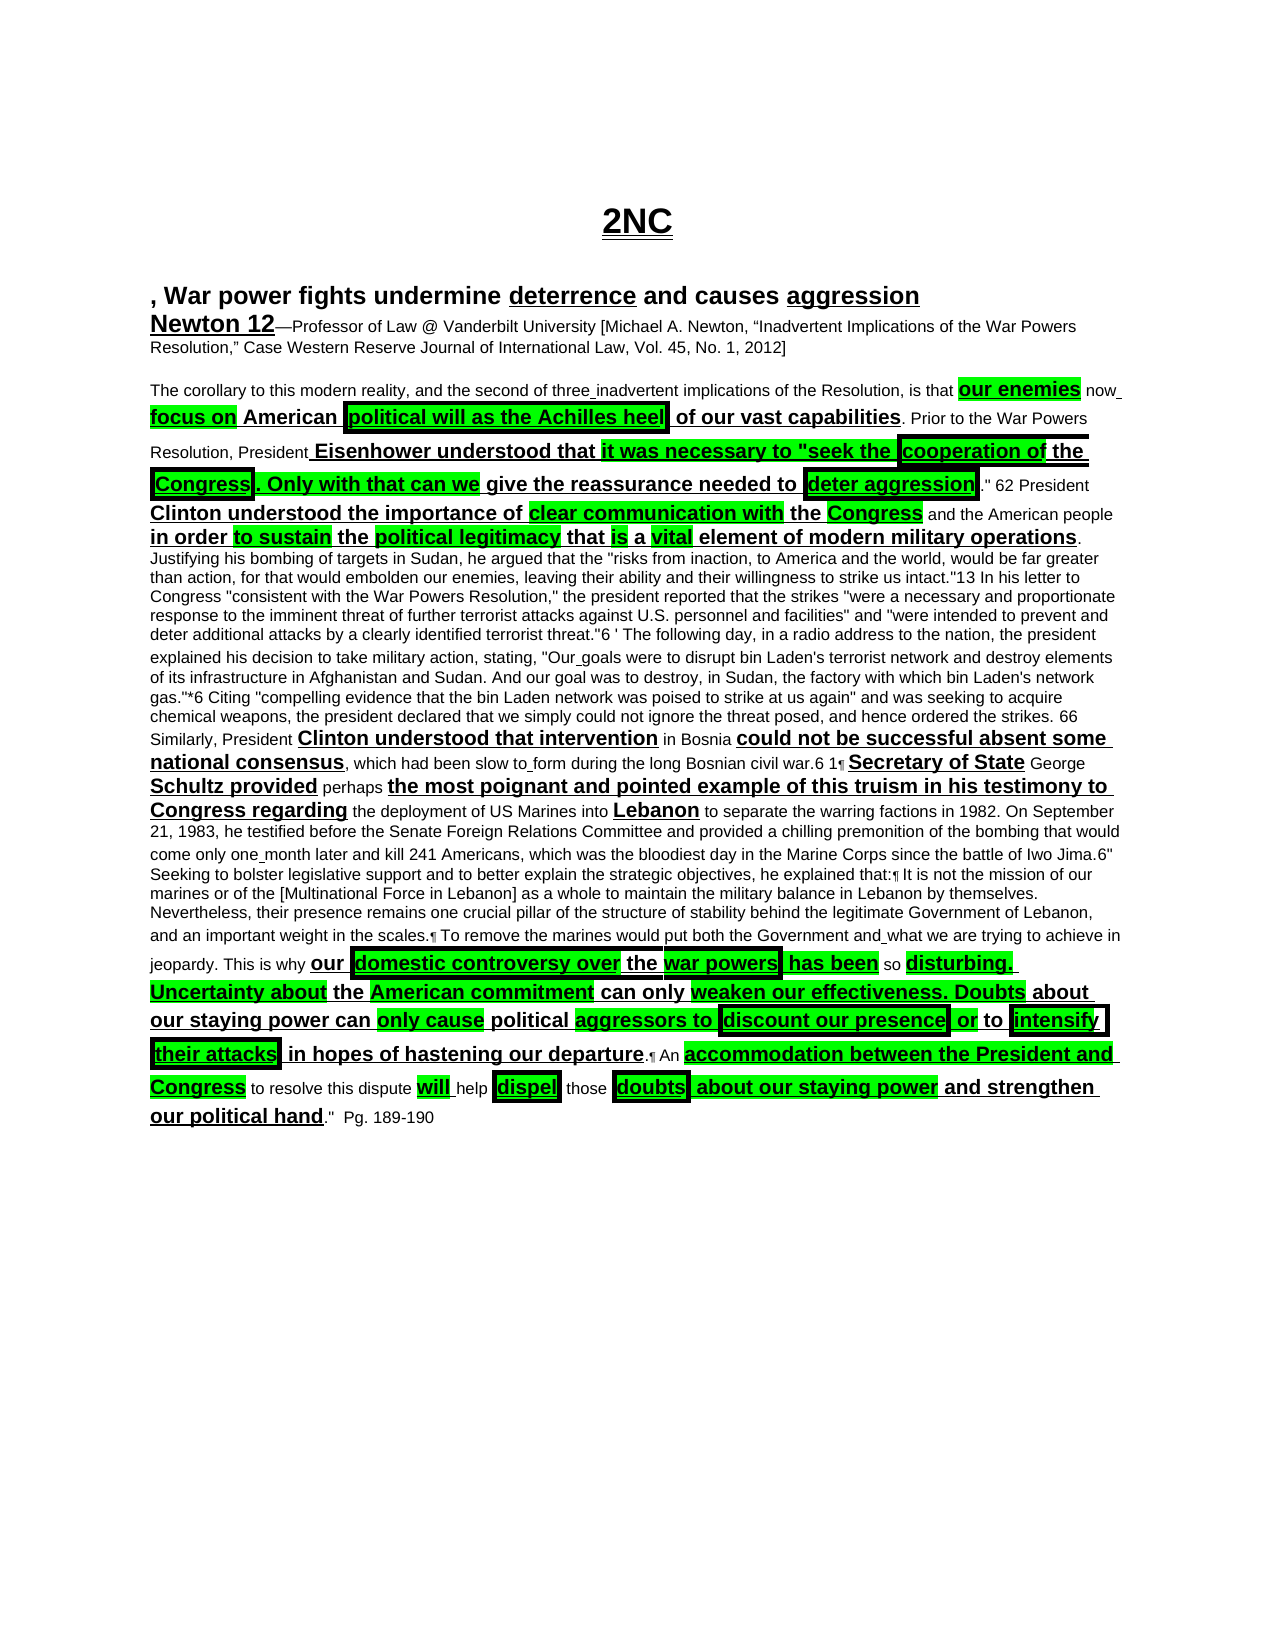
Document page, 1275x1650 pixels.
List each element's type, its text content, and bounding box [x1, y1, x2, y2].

subtitle , War power fights undermine deterrence and causes aggression [150, 281, 1125, 309]
text Newton 12—Professor of Law @ Vanderbilt University [Michael A. Newton, “Inadvertent Implications of the War Powers Resolution,” Case Western Reserve Journal of International Law, Vol. 45, No. 1, 2012] [150, 309, 1125, 357]
text The corollary to this modern reality, and the second of three inadvertent implications of the Resolution, is that our enemies now focus on American political will as the Achilles heel of our vast capabilities. Prior to the War Powers Resolution, President Eisenhower understood that it was necessary to "seek the cooperation of the Congress. Only with that can we give the reassurance needed to deter aggression." 62 President Clinton understood the importance of clear communication with the Congress and the American people in order to sustain the political legitimacy that is a vital element of modern military operations. Justifying his bombing of targets in Sudan, he argued that the "risks from inaction, to America and the world, would be far greater than action, for that would embolden our enemies, leaving their ability and their willingness to strike us intact."13 In his letter to Congress "consistent with the War Powers Resolution," the president reported that the strikes "were a necessary and proportionate response to the imminent threat of further terrorist attacks against U.S. personnel and facilities" and "were intended to prevent and deter additional attacks by a clearly identified terrorist threat."6 ' The following day, in a radio address to the nation, the president explained his decision to take military action, stating, "Our goals were to disrupt bin Laden's terrorist network and destroy elements of its infrastructure in Afghanistan and Sudan. And our goal was to destroy, in Sudan, the factory with which bin Laden's network gas."*6 Citing "compelling evidence that the bin Laden network was poised to strike at us again" and was seeking to acquire chemical weapons, the president declared that we simply could not ignore the threat posed, and hence ordered the strikes. 66 Similarly, President Clinton understood that intervention in Bosnia could not be successful absent some national consensus, which had been slow to form during the long Bosnian civil war.6 1¶ Secretary of State George Schultz provided perhaps the most poignant and pointed example of this truism in his testimony to Congress regarding the deployment of US Marines into Lebanon to separate the warring factions in 1982. On September 21, 1983, he testified before the Senate Foreign Relations Committee and provided a chilling premonition of the bombing that would come only one month later and kill 241 Americans, which was the bloodiest day in the Marine Corps since the battle of Iwo Jima.6" Seeking to bolster legislative support and to better explain the strategic objectives, he explained that:¶ It is not the mission of our marines or of the [Multinational Force in Lebanon] as a whole to maintain the military balance in Lebanon by themselves. Nevertheless, their presence remains one crucial pillar of the structure of stability behind the legitimate Government of Lebanon, and an important weight in the scales.¶ To remove the marines would put both the Government and what we are trying to achieve in jeopardy. This is why our domestic controversy over the war powers has been so disturbing. Uncertainty about the American commitment can only weaken our effectiveness. Doubts about our staying power can only cause political aggressors to discount our presence or to intensify their attacks in hopes of hastening our departure.¶ An accommodation between the President and Congress to resolve this dispute will help dispel those doubts about our staying power and strengthen our political hand." Pg. 189-190 [150, 377, 1125, 1127]
subtitle 2NC [150, 200, 1125, 241]
